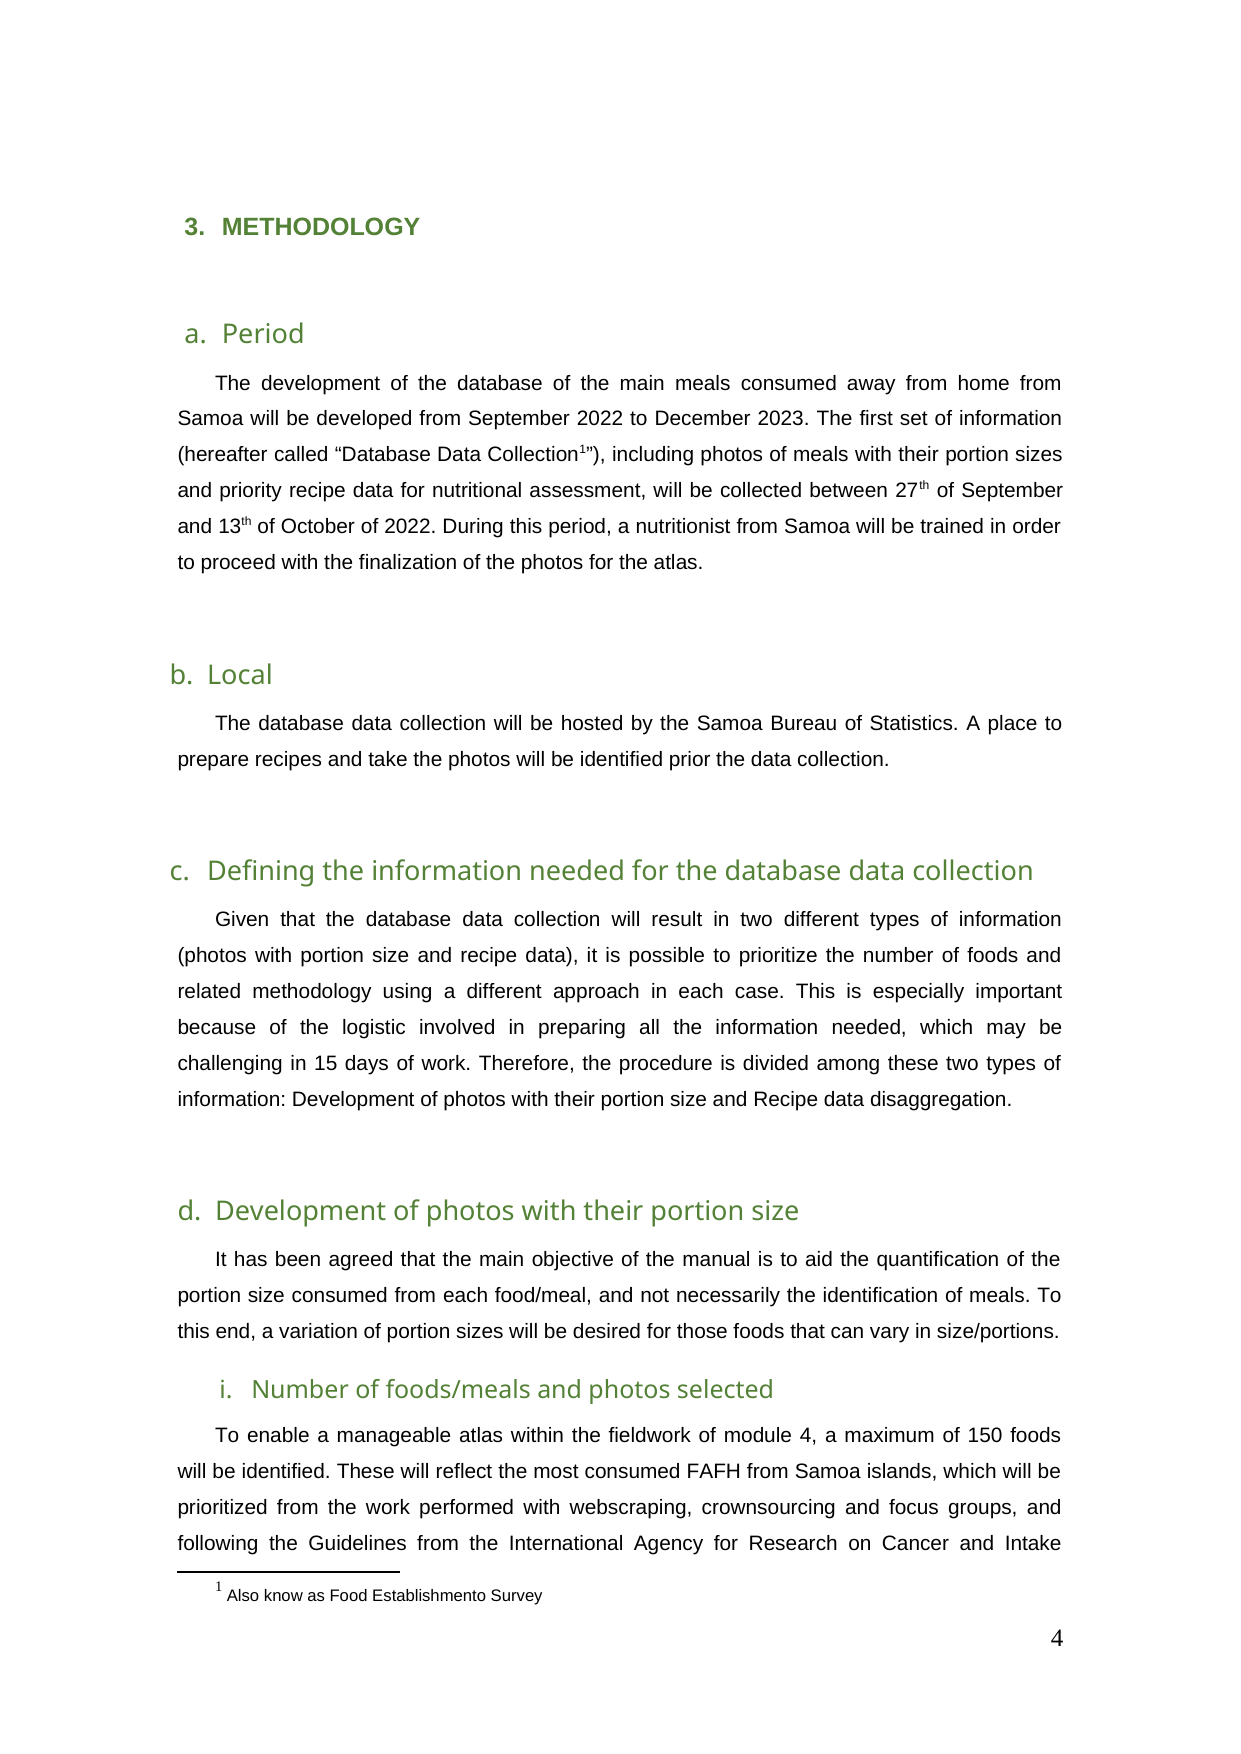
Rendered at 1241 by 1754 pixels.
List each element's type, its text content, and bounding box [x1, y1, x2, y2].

text It has been agreed that the main objective of the manual is to aid the quantification of the portion size consumed from each food/meal, and not necessarily the identification of meals. To this end, a variation of portion sizes will be desired for those foods that can vary in size/portions. [177, 1247, 1063, 1343]
subtitle Period [184, 315, 1063, 352]
text Number of foods/meals and photos selected [232, 1372, 1063, 1406]
subtitle Development of photos with their portion size [177, 1192, 1063, 1229]
subtitle Local [169, 655, 1063, 692]
subtitle Defining the information needed for the database data collection [169, 852, 1063, 888]
text The database data collection will be hosted by the Samoa Bureau of Statistics. A place to prepare recipes and take the photos will be identified prior the data collection. [177, 711, 1063, 770]
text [177, 1423, 1063, 1554]
subtitle METHODOLOGY [184, 212, 1063, 241]
text Given that the database data collection will result in two different types of information (photos with portion size and recipe data), it is possible to prioritize the number of foods and related methodology using a different approach in each case. This is especially important because of the logistic involved in preparing all the information needed, which may be challenging in 15 days of work. Therefore, the procedure is divided among these two types of information: Development of photos with their portion size and Recipe data disaggregation. [177, 907, 1063, 1111]
text The development of the database of the main meals consumed away from home from Samoa will be developed from September 2022 to December 2023. The first set of information (hereafter called “Database Data Collection”), including photos of meals with their portion sizes and priority recipe data for nutritional assessment, will be collected between 27th of September and 13th of October of 2022. During this period, a nutritionist from Samoa will be trained in order to proceed with the finalization of the photos for the atlas. [177, 370, 1063, 574]
